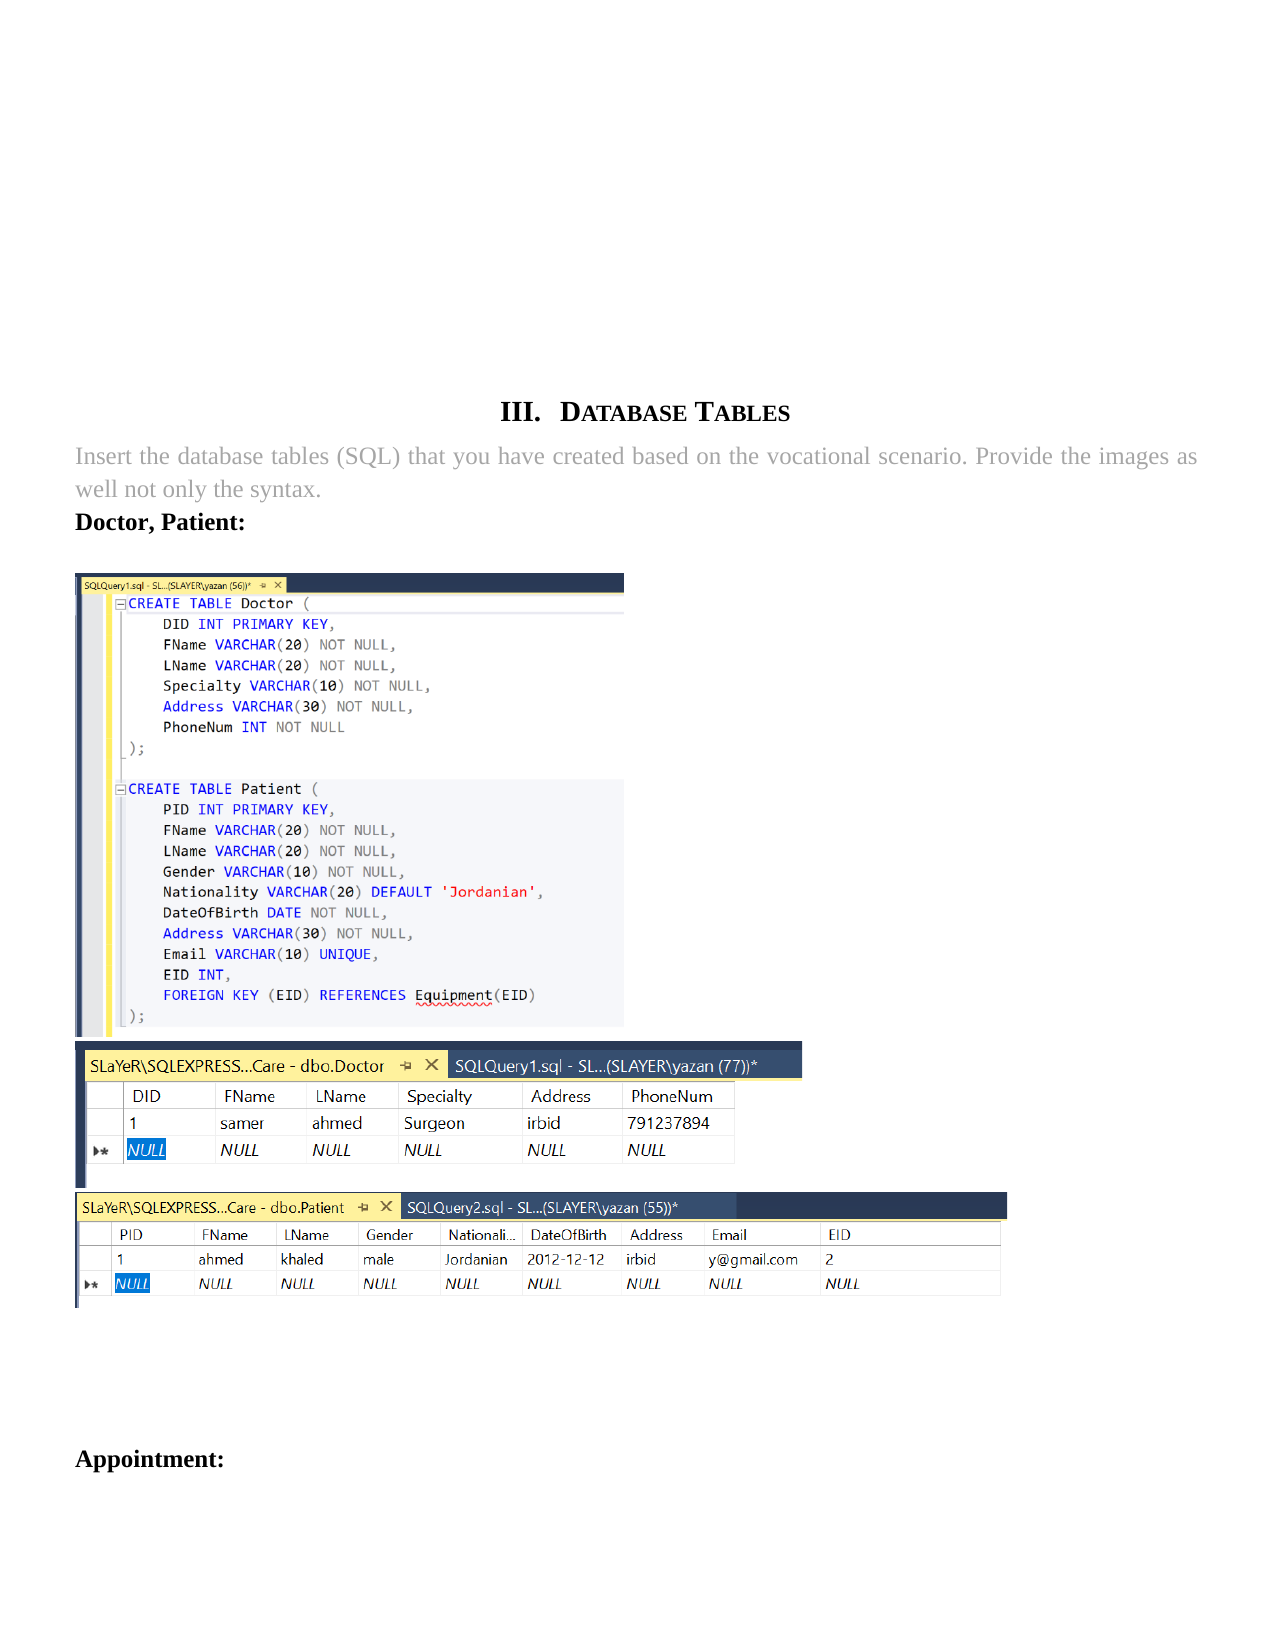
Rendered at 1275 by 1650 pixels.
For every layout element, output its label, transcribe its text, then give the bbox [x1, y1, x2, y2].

text Appointment: [75, 1444, 1200, 1473]
text Doctor, Patient: [75, 507, 1200, 536]
picture [75, 1041, 803, 1188]
picture [75, 573, 624, 1037]
list Database Tables [131, 394, 1200, 428]
text Insert the database tables (SQL) that you have created based on the vocational scenario. Provide the images as well not only the syntax. [75, 441, 1200, 503]
picture [75, 1192, 1008, 1308]
